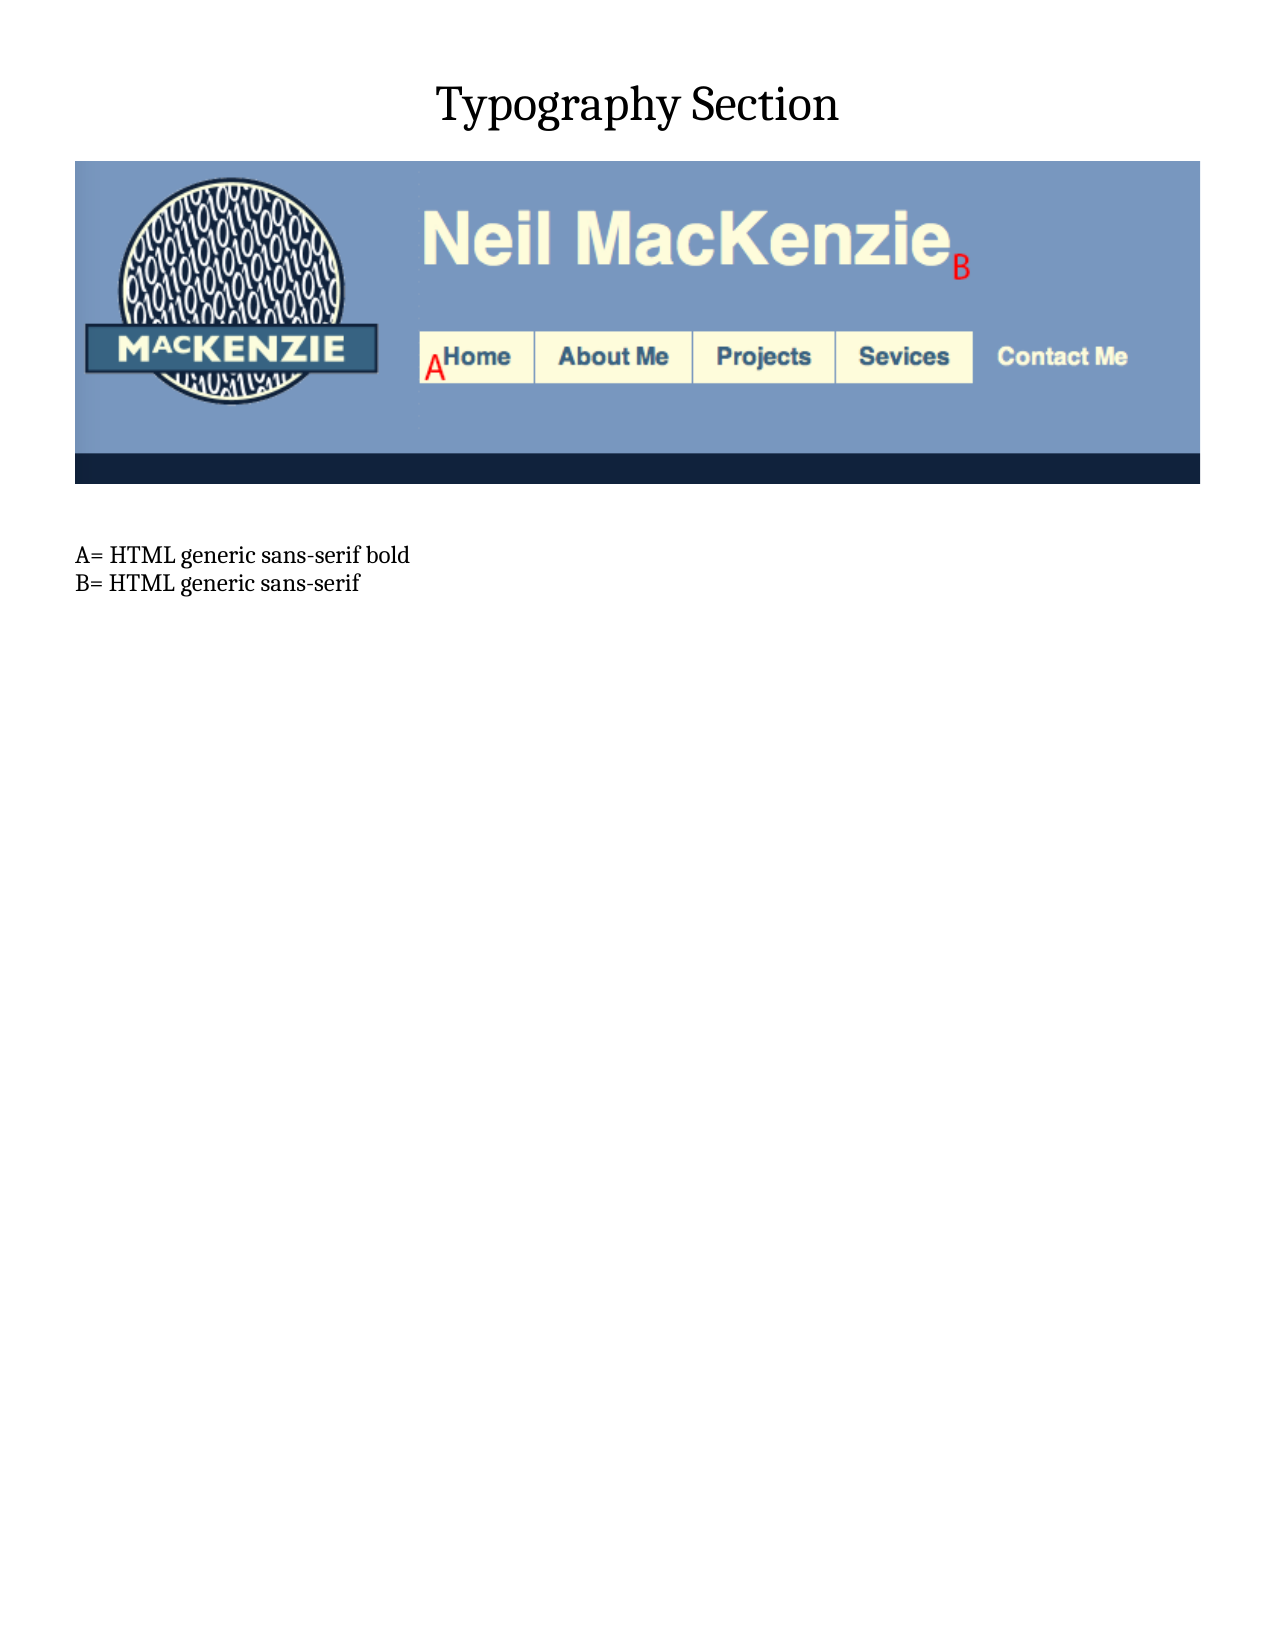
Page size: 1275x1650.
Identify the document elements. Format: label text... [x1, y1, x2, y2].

text B= HTML generic sans-serif [75, 569, 1200, 598]
picture [75, 161, 1200, 484]
text A= HTML generic sans-serif bold [75, 541, 1200, 569]
text Typography Section [75, 75, 1200, 132]
